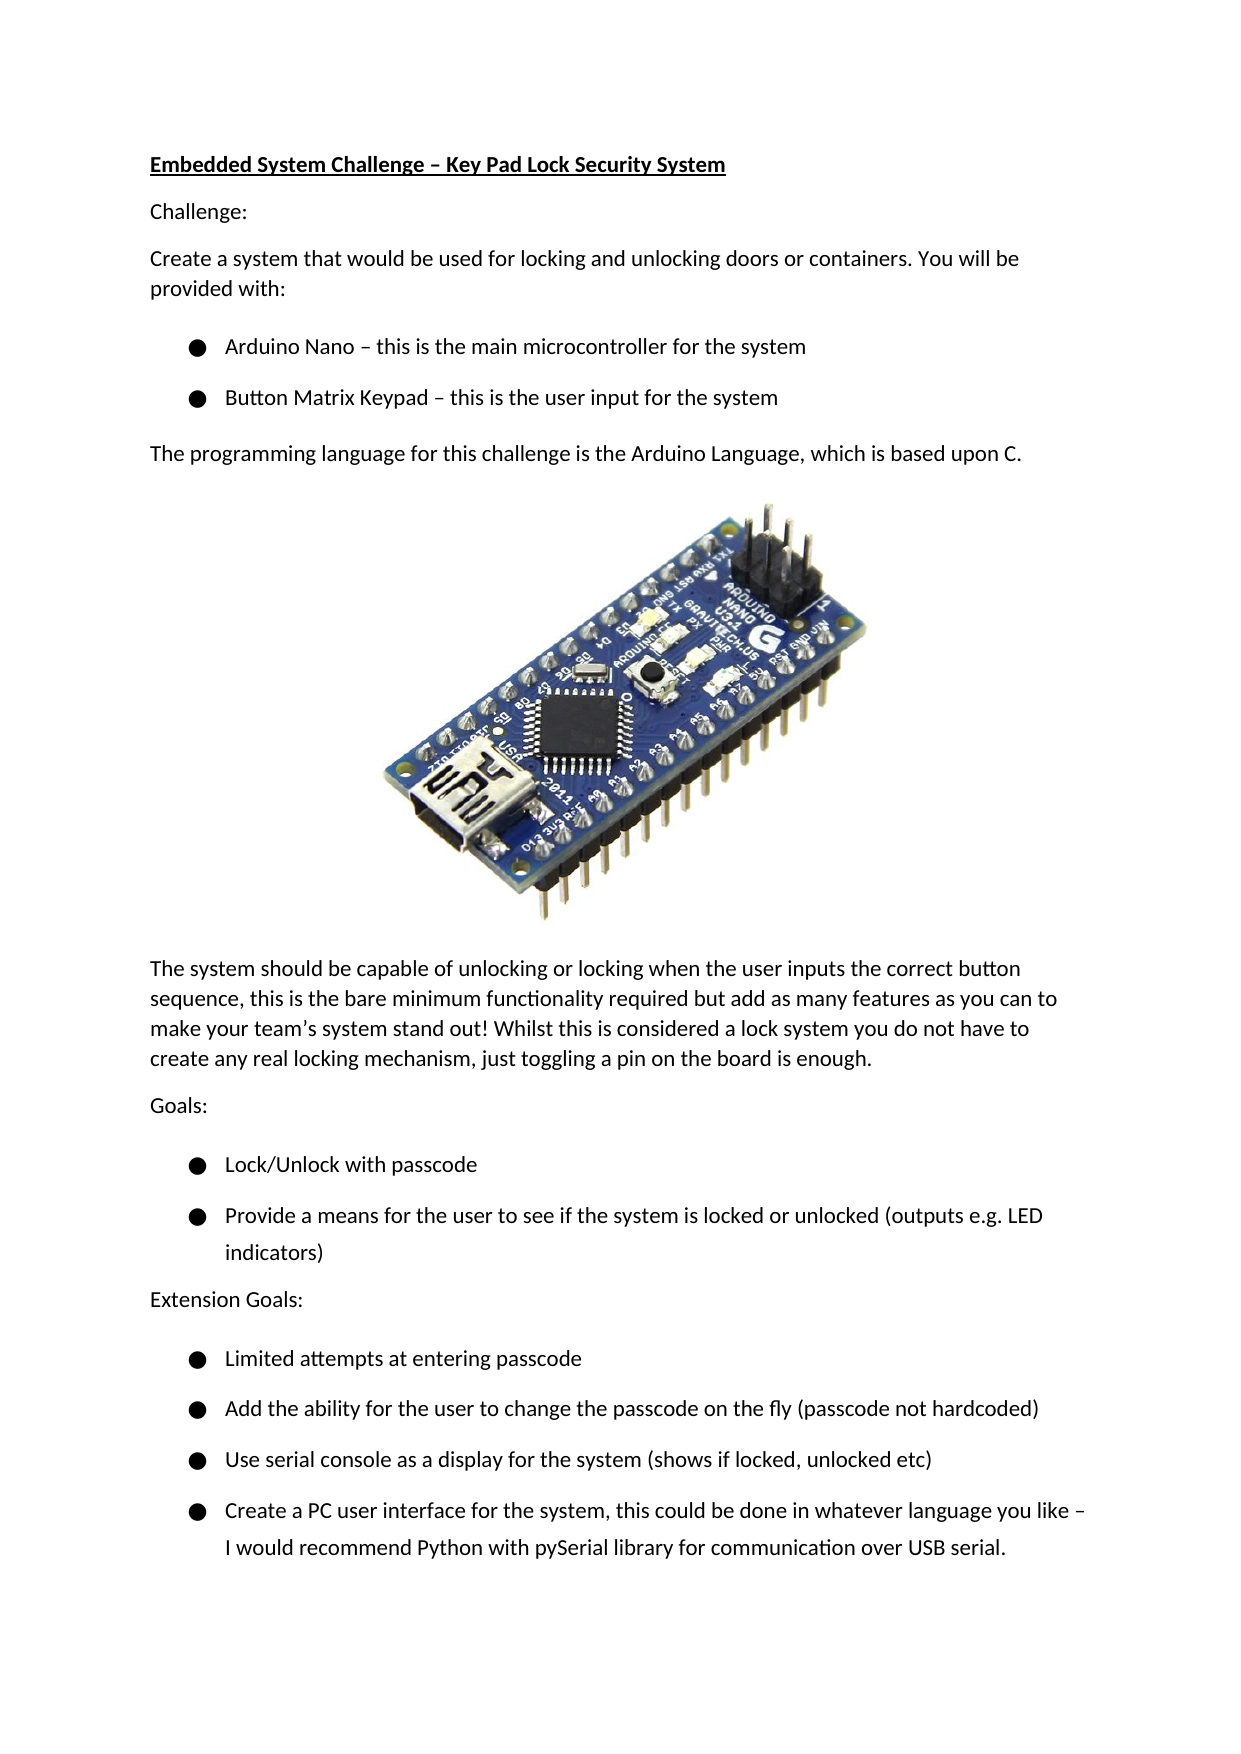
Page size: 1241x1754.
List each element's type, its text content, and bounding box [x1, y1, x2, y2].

text Challenge: [150, 197, 1090, 225]
list Lock/Unlock with passcode [187, 1138, 1090, 1185]
list Create a PC user interface for the system, this could be done in whatever language you like – I would recommend Python with pySerial library for communication over USB serial. [187, 1484, 1090, 1561]
list Arduino Nano – this is the main microcontroller for the system [187, 321, 1090, 368]
text Create a system that would be used for locking and unlocking doors or containers. You will be provided with: [150, 244, 1090, 302]
picture [320, 485, 920, 936]
list Use serial console as a display for the system (shows if locked, unlocked etc) [187, 1433, 1090, 1480]
list Provide a means for the user to see if the system is locked or unlocked (outputs e.g. LED indicators) [187, 1189, 1090, 1266]
text Extension Goals: [150, 1285, 1090, 1313]
text The system should be capable of unlocking or locking when the user inputs the correct button sequence, this is the bare minimum functionality required but add as many features as you can to make your team’s system stand out! Whilst this is considered a lock system you do not have to create any real locking mechanism, just toggling a pin on the board is enough. [150, 954, 1090, 1073]
list Limited attempts at entering passcode [187, 1332, 1090, 1379]
list Add the ability for the user to change the passcode on the fly (passcode not hardcoded) [187, 1383, 1090, 1430]
text Embedded System Challenge – Key Pad Lock Security System [150, 150, 1090, 178]
text The programming language for this challenge is the Arduino Language, which is based upon C. [150, 439, 1090, 467]
text Goals: [150, 1091, 1090, 1119]
list Button Matrix Keypad – this is the user input for the system [187, 372, 1090, 418]
